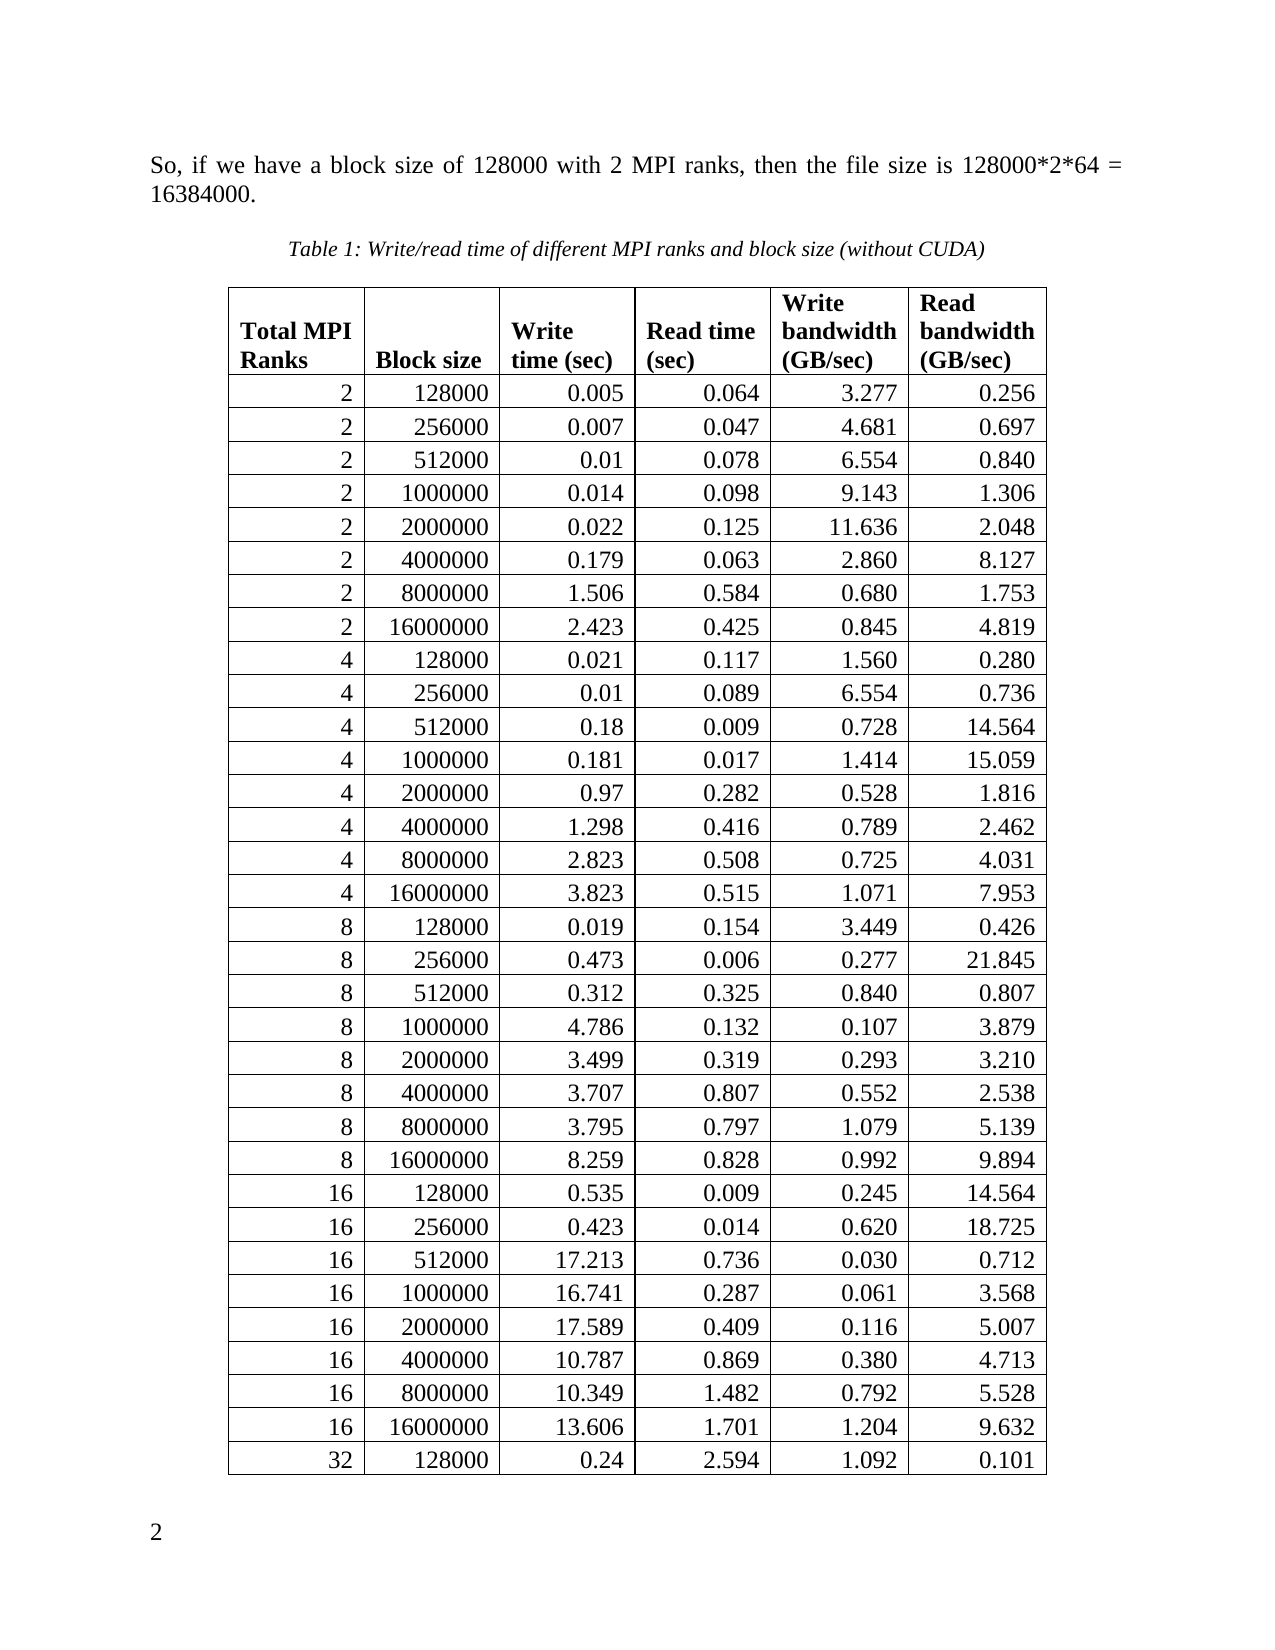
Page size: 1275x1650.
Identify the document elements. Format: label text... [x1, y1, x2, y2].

table_cell 3.707 [500, 1075, 634, 1107]
table_cell 0.840 [909, 442, 1046, 474]
table_cell 14.564 [909, 1175, 1046, 1207]
table_cell 16 [229, 1308, 364, 1341]
table_cell 1.753 [909, 575, 1046, 607]
table_cell 0.280 [909, 642, 1046, 674]
table_cell 0.089 [636, 675, 770, 707]
table_cell 8 [229, 1075, 364, 1107]
table_cell 8000000 [365, 575, 499, 607]
table_cell 512000 [365, 1242, 499, 1274]
table_cell 32 [229, 1442, 364, 1474]
table_cell 16000000 [365, 1408, 499, 1441]
table_cell 0.282 [636, 775, 770, 807]
table_cell 9.894 [909, 1142, 1046, 1174]
table_cell 0.380 [771, 1342, 908, 1374]
table_cell 2 [229, 408, 364, 441]
table_cell 4000000 [365, 808, 499, 841]
table_cell 0.005 [500, 375, 634, 407]
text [150, 150, 1125, 207]
table_cell 8.259 [500, 1142, 634, 1174]
table_cell 128000 [365, 375, 499, 407]
table_cell 0.132 [636, 1008, 770, 1041]
table_header Read time (sec) [636, 288, 770, 374]
table_cell 0.107 [771, 1008, 908, 1041]
table_cell 16000000 [365, 608, 499, 641]
table_header Write bandwidth (GB/sec) [771, 288, 908, 374]
table_cell 0.061 [771, 1275, 908, 1307]
table_cell 0.528 [771, 775, 908, 807]
table_cell 0.97 [500, 775, 634, 807]
table_cell 8 [229, 975, 364, 1007]
table_cell 0.807 [636, 1075, 770, 1107]
table_cell 3.795 [500, 1108, 634, 1141]
table_cell 2 [229, 542, 364, 574]
table_cell 0.245 [771, 1175, 908, 1207]
table_cell 16000000 [365, 875, 499, 907]
table_cell 16 [229, 1342, 364, 1374]
table_cell 0.736 [636, 1242, 770, 1274]
table_header Block size [365, 288, 499, 374]
table_cell 6.554 [771, 675, 908, 707]
table_cell 8000000 [365, 842, 499, 874]
table_cell 0.116 [771, 1308, 908, 1341]
table_cell 256000 [365, 408, 499, 441]
table_cell 0.416 [636, 808, 770, 841]
table_cell 4000000 [365, 1342, 499, 1374]
table_cell 3.879 [909, 1008, 1046, 1041]
table_cell 4000000 [365, 542, 499, 574]
table_cell 0.014 [500, 475, 634, 507]
table_cell 0.620 [771, 1208, 908, 1241]
table_cell 3.499 [500, 1042, 634, 1074]
table_cell 1000000 [365, 1275, 499, 1307]
table_cell 0.064 [636, 375, 770, 407]
table_cell 2 [229, 475, 364, 507]
table_cell 0.992 [771, 1142, 908, 1174]
table_cell 4 [229, 742, 364, 774]
table_cell 10.787 [500, 1342, 634, 1374]
table_cell 128000 [365, 1175, 499, 1207]
table_cell 0.409 [636, 1308, 770, 1341]
table_cell 5.139 [909, 1108, 1046, 1141]
table_cell 6.554 [771, 442, 908, 474]
table_cell 2 [229, 608, 364, 641]
table_cell 0.009 [636, 1175, 770, 1207]
table_cell 0.017 [636, 742, 770, 774]
table_cell 1.298 [500, 808, 634, 841]
table_cell 9.632 [909, 1408, 1046, 1441]
table_cell 9.143 [771, 475, 908, 507]
table_cell 4.031 [909, 842, 1046, 874]
table_cell 0.845 [771, 608, 908, 641]
table_cell 5.007 [909, 1308, 1046, 1341]
table_cell 0.014 [636, 1208, 770, 1241]
table_cell 2.462 [909, 808, 1046, 841]
table_cell 0.508 [636, 842, 770, 874]
table_cell 4 [229, 808, 364, 841]
table_cell 0.319 [636, 1042, 770, 1074]
table_cell 11.636 [771, 508, 908, 541]
table_cell 0.287 [636, 1275, 770, 1307]
table_cell 8 [229, 1108, 364, 1141]
table_cell 8000000 [365, 1375, 499, 1407]
table_cell 4 [229, 842, 364, 874]
table_cell 8 [229, 942, 364, 974]
table_cell 0.712 [909, 1242, 1046, 1274]
table_cell 16 [229, 1275, 364, 1307]
table_header Write time (sec) [500, 288, 634, 374]
table_cell 0.293 [771, 1042, 908, 1074]
table_cell 2.048 [909, 508, 1046, 541]
table_cell 0.098 [636, 475, 770, 507]
table_cell 2 [229, 575, 364, 607]
table_cell 1.506 [500, 575, 634, 607]
table_cell 256000 [365, 675, 499, 707]
table_cell 3.210 [909, 1042, 1046, 1074]
table_cell 1.204 [771, 1408, 908, 1441]
table_cell 0.101 [909, 1442, 1046, 1474]
table_cell 0.425 [636, 608, 770, 641]
table_cell 0.828 [636, 1142, 770, 1174]
table_cell 0.021 [500, 642, 634, 674]
table_cell 1.071 [771, 875, 908, 907]
table_cell 4.713 [909, 1342, 1046, 1374]
table_cell 0.179 [500, 542, 634, 574]
table_cell 3.568 [909, 1275, 1046, 1307]
table_cell 0.18 [500, 708, 634, 741]
table_cell 18.725 [909, 1208, 1046, 1241]
table_cell 2.594 [636, 1442, 770, 1474]
table_cell 14.564 [909, 708, 1046, 741]
table_cell 17.589 [500, 1308, 634, 1341]
table_cell 0.009 [636, 708, 770, 741]
table_cell 16 [229, 1408, 364, 1441]
table_cell 2 [229, 508, 364, 541]
table_cell 2.538 [909, 1075, 1046, 1107]
table_cell 0.181 [500, 742, 634, 774]
table_cell 2000000 [365, 775, 499, 807]
table_cell 16000000 [365, 1142, 499, 1174]
table_cell 0.725 [771, 842, 908, 874]
table_cell 0.423 [500, 1208, 634, 1241]
table_cell 0.869 [636, 1342, 770, 1374]
table_cell 0.030 [771, 1242, 908, 1274]
table_cell 4 [229, 775, 364, 807]
table_cell 4000000 [365, 1075, 499, 1107]
table_cell 1.306 [909, 475, 1046, 507]
table_cell 16 [229, 1208, 364, 1241]
table_cell 3.449 [771, 908, 908, 941]
table_cell 1.560 [771, 642, 908, 674]
table_cell 256000 [365, 942, 499, 974]
table_cell 0.807 [909, 975, 1046, 1007]
table_cell 21.845 [909, 942, 1046, 974]
table_cell 1.701 [636, 1408, 770, 1441]
table_cell 10.349 [500, 1375, 634, 1407]
table_cell 8.127 [909, 542, 1046, 574]
table_cell 7.953 [909, 875, 1046, 907]
table_cell 512000 [365, 442, 499, 474]
table_cell 0.277 [771, 942, 908, 974]
table_cell 0.006 [636, 942, 770, 974]
table_cell 0.01 [500, 442, 634, 474]
table_cell 512000 [365, 708, 499, 741]
table_cell 16 [229, 1375, 364, 1407]
table_cell 16.741 [500, 1275, 634, 1307]
table_cell 2000000 [365, 508, 499, 541]
table_cell 0.584 [636, 575, 770, 607]
table_cell 0.01 [500, 675, 634, 707]
table_cell 128000 [365, 642, 499, 674]
table_cell 17.213 [500, 1242, 634, 1274]
table_cell 8 [229, 1008, 364, 1041]
table_cell 256000 [365, 1208, 499, 1241]
table_cell 16 [229, 1175, 364, 1207]
table_header Read bandwidth (GB/sec) [909, 288, 1046, 374]
table_cell 1.414 [771, 742, 908, 774]
table_cell 3.277 [771, 375, 908, 407]
table_cell 0.022 [500, 508, 634, 541]
table_cell 0.019 [500, 908, 634, 941]
table_cell 0.078 [636, 442, 770, 474]
table_cell 0.125 [636, 508, 770, 541]
table_cell 128000 [365, 908, 499, 941]
table_cell 4 [229, 708, 364, 741]
table_cell 0.797 [636, 1108, 770, 1141]
table_cell 2 [229, 442, 364, 474]
table_cell 1000000 [365, 742, 499, 774]
table_cell 128000 [365, 1442, 499, 1474]
table_cell 0.256 [909, 375, 1046, 407]
table_cell 8 [229, 908, 364, 941]
table_cell 0.063 [636, 542, 770, 574]
table_cell 4.819 [909, 608, 1046, 641]
table_cell 0.789 [771, 808, 908, 841]
table_cell 1.079 [771, 1108, 908, 1141]
table_cell 2 [229, 375, 364, 407]
table_cell 4 [229, 642, 364, 674]
table_cell 2.423 [500, 608, 634, 641]
table_cell 1.482 [636, 1375, 770, 1407]
table_cell 4 [229, 875, 364, 907]
table_cell 1000000 [365, 1008, 499, 1041]
table_cell 0.552 [771, 1075, 908, 1107]
table_header Total MPI Ranks [229, 288, 364, 374]
table_cell 0.680 [771, 575, 908, 607]
table_cell 0.426 [909, 908, 1046, 941]
table_cell 2.823 [500, 842, 634, 874]
table_cell 0.154 [636, 908, 770, 941]
table_cell 3.823 [500, 875, 634, 907]
table_cell 1000000 [365, 475, 499, 507]
table_cell 0.117 [636, 642, 770, 674]
table_cell 512000 [365, 975, 499, 1007]
table_cell 0.325 [636, 975, 770, 1007]
table_cell 13.606 [500, 1408, 634, 1441]
table_cell 4 [229, 675, 364, 707]
table_cell 8000000 [365, 1108, 499, 1141]
table_cell 0.515 [636, 875, 770, 907]
table_cell 16 [229, 1242, 364, 1274]
table_cell 2000000 [365, 1308, 499, 1341]
table_cell 0.312 [500, 975, 634, 1007]
table_cell 8 [229, 1042, 364, 1074]
table_cell 2000000 [365, 1042, 499, 1074]
table_cell 0.697 [909, 408, 1046, 441]
text Table 1: Write/read time of different MPI ranks and block size (without CUDA) [150, 236, 1125, 261]
table_cell 0.24 [500, 1442, 634, 1474]
table_cell 0.840 [771, 975, 908, 1007]
table_cell 0.736 [909, 675, 1046, 707]
table_cell 0.728 [771, 708, 908, 741]
table_cell 0.473 [500, 942, 634, 974]
table_cell 15.059 [909, 742, 1046, 774]
table_cell 4.681 [771, 408, 908, 441]
table_cell 5.528 [909, 1375, 1046, 1407]
table_cell 4.786 [500, 1008, 634, 1041]
table_cell 2.860 [771, 542, 908, 574]
table_cell 0.535 [500, 1175, 634, 1207]
table_cell 0.007 [500, 408, 634, 441]
table_cell 1.816 [909, 775, 1046, 807]
table_cell 8 [229, 1142, 364, 1174]
table_cell 0.047 [636, 408, 770, 441]
table_cell 0.792 [771, 1375, 908, 1407]
table_cell 1.092 [771, 1442, 908, 1474]
